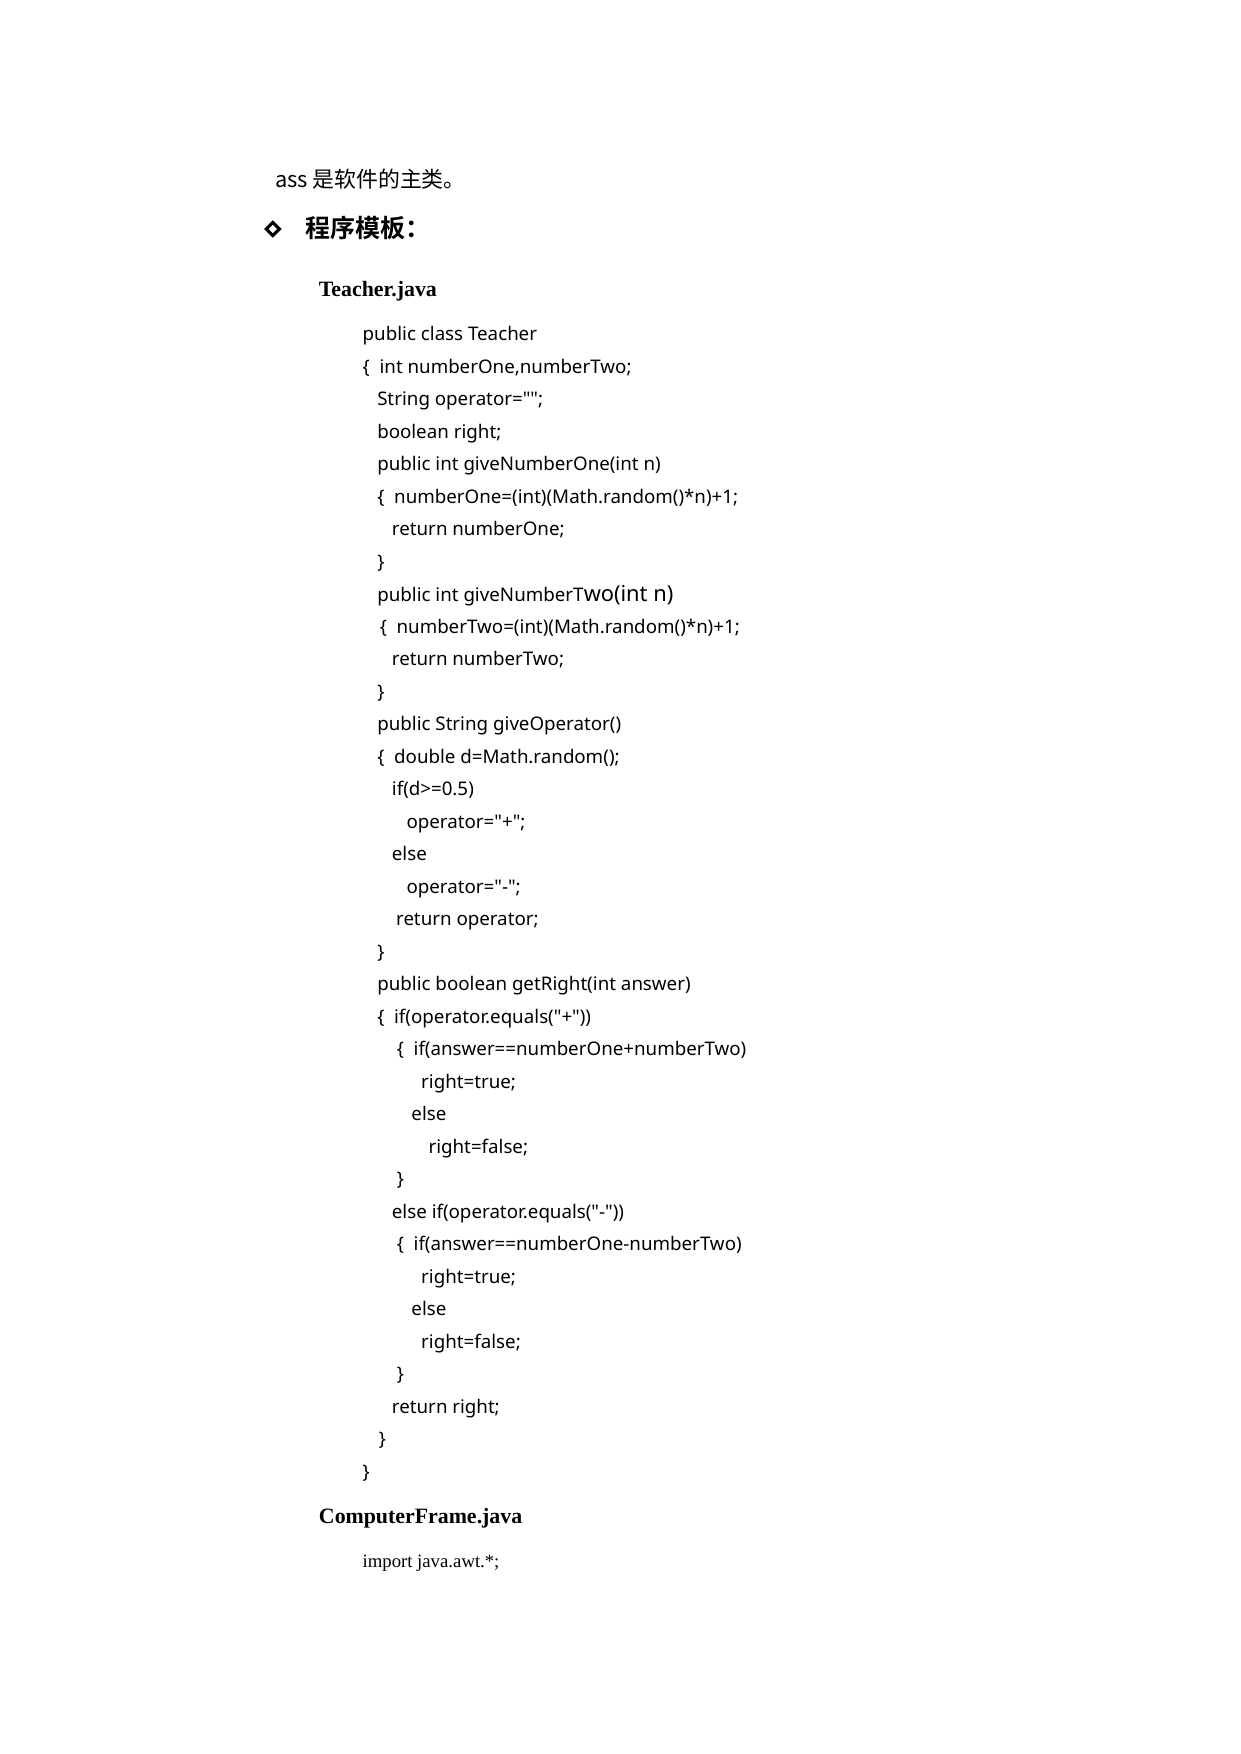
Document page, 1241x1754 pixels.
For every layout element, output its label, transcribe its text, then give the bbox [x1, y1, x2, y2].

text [275, 162, 1053, 194]
text ComputerFrame.java [319, 1499, 1053, 1532]
text if(d>=0.5) [362, 772, 1053, 804]
text operator="-"; [362, 869, 1053, 902]
text String operator=""; [362, 382, 1053, 414]
text } [362, 1422, 1053, 1454]
text { double d=Math.random(); [362, 739, 1053, 772]
text { if(answer==numberOne+numberTwo) [362, 1032, 1053, 1064]
text right=true; [362, 1064, 1053, 1097]
text { if(operator.equals("+")) [362, 999, 1053, 1032]
text right=false; [362, 1129, 1053, 1162]
text right=false; [362, 1324, 1053, 1357]
text { numberTwo=(int)(Math.random()*n)+1; [362, 609, 1053, 642]
text operator="+"; [362, 804, 1053, 837]
text { int numberOne,numberTwo; [362, 349, 1053, 382]
text return numberOne; [362, 512, 1053, 544]
text else if(operator.equals("-")) [362, 1194, 1053, 1227]
list 程序模板： [261, 194, 1053, 259]
text { numberOne=(int)(Math.random()*n)+1; [362, 479, 1053, 512]
text { if(answer==numberOne-numberTwo) [362, 1227, 1053, 1259]
text else [362, 1097, 1053, 1129]
text } [362, 544, 1053, 577]
text right=true; [362, 1259, 1053, 1292]
text public boolean getRight(int answer) [362, 967, 1053, 999]
text public int giveNumberTwo(int n) [362, 577, 1053, 609]
text import java.awt.*; [362, 1544, 1053, 1577]
text public class Teacher [362, 317, 1053, 349]
text boolean right; [362, 414, 1053, 447]
text return operator; [362, 902, 1053, 934]
text } [362, 674, 1053, 707]
text } [362, 1162, 1053, 1194]
text else [362, 1292, 1053, 1324]
text } [362, 1357, 1053, 1389]
text return right; [362, 1389, 1053, 1422]
text return numberTwo; [362, 642, 1053, 674]
text public String giveOperator() [362, 707, 1053, 739]
text Teacher.java [319, 272, 1053, 304]
text } [362, 1454, 1053, 1487]
text } [362, 934, 1053, 967]
text else [362, 837, 1053, 869]
text public int giveNumberOne(int n) [362, 447, 1053, 479]
